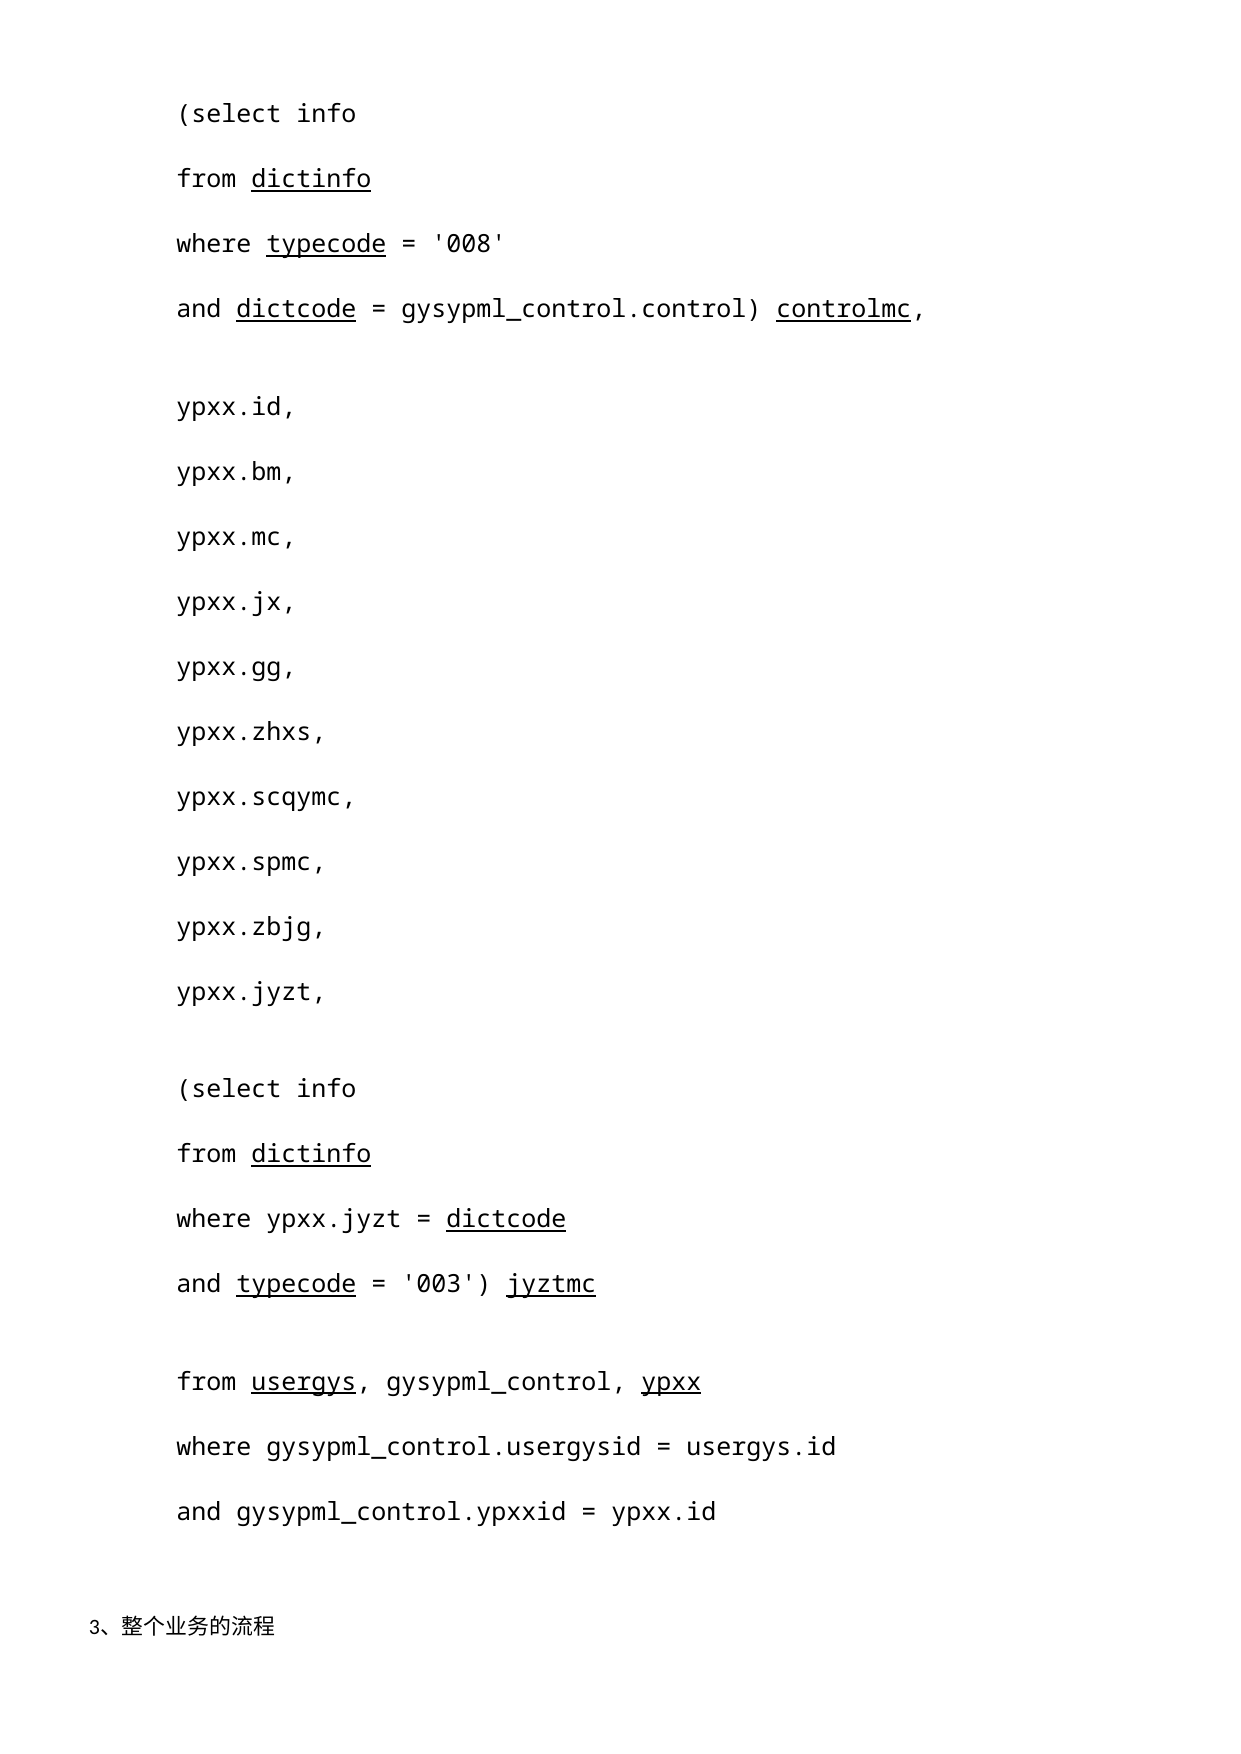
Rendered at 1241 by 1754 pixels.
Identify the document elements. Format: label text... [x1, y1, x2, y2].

text ypxx.jx, [89, 568, 1167, 633]
text (select info [89, 1056, 1167, 1121]
text ypxx.mc, [89, 503, 1167, 568]
text from dictinfo [89, 1121, 1167, 1186]
text where gysypml_control.usergysid = usergys.id [89, 1413, 1167, 1478]
text and dictcode = gysypml_control.control) controlmc, [89, 276, 1167, 341]
text ypxx.zbjg, [89, 893, 1167, 958]
text ypxx.scqymc, [89, 763, 1167, 828]
text ypxx.jyzt, [89, 958, 1167, 1023]
text from usergys, gysypml_control, ypxx [89, 1348, 1167, 1413]
text (select info [89, 81, 1167, 146]
text ypxx.id, [89, 373, 1167, 438]
text ypxx.gg, [89, 633, 1167, 698]
text ypxx.bm, [89, 438, 1167, 503]
text ypxx.spmc, [89, 828, 1167, 893]
text and typecode = '003') jyztmc [89, 1251, 1167, 1316]
text where typecode = '008' [89, 211, 1167, 276]
text from dictinfo [89, 146, 1167, 211]
text 3、整个业务的流程 [89, 1608, 1167, 1641]
text where ypxx.jyzt = dictcode [89, 1186, 1167, 1251]
text ypxx.zhxs, [89, 698, 1167, 763]
text and gysypml_control.ypxxid = ypxx.id [89, 1478, 1167, 1543]
